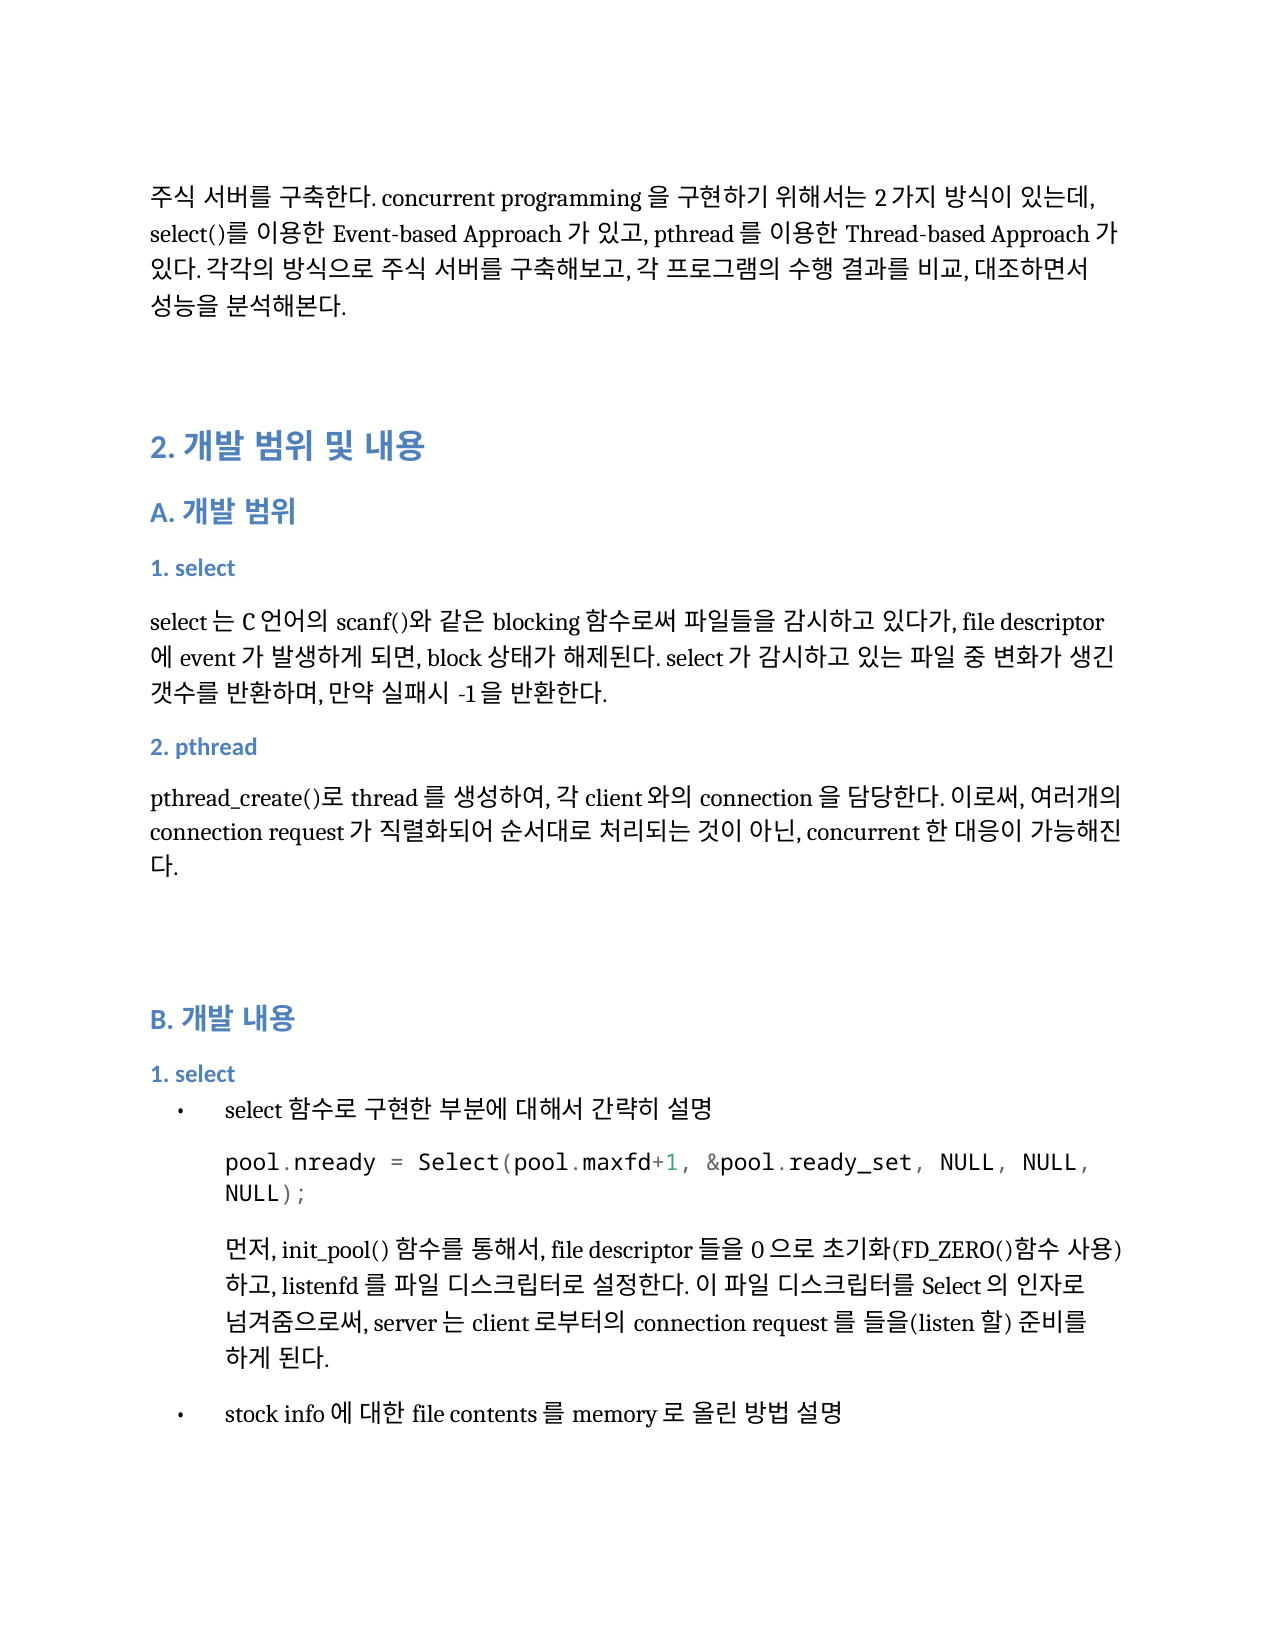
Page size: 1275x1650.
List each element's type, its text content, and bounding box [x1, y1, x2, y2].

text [150, 177, 1125, 322]
text select는 C언어의 scanf()와 같은 blocking 함수로써 파일들을 감시하고 있다가, file descriptor에 event가 발생하게 되면, block 상태가 해제된다. select가 감시하고 있는 파일 중 변화가 생긴 갯수를 반환하며, 만약 실패시 -1을 반환한다. [150, 601, 1125, 710]
subtitle B. 개발 내용 [150, 998, 1125, 1038]
list pool.nready = Select(pool.maxfd+1, &pool.ready_set, NULL, NULL, NULL); [175, 1146, 1125, 1209]
subtitle 1. select [150, 552, 1125, 582]
subtitle 2. pthread [150, 731, 1125, 761]
list select 함수로 구현한 부분에 대해서 간략히 설명 [175, 1089, 1125, 1125]
text pthread_create()로 thread를 생성하여, 각 client와의 connection을 담당한다. 이로써, 여러개의 connection request가 직렬화되어 순서대로 처리되는 것이 아닌, concurrent한 대응이 가능해진다. [150, 780, 1125, 882]
list 먼저, init_pool() 함수를 통해서, file descriptor들을 0으로 초기화(FD_ZERO()함수 사용)하고, listenfd를 파일 디스크립터로 설정한다. 이 파일 디스크립터를 Select의 인자로 넘겨줌으로써, server는 client로부터의 connection request를 들을(listen할) 준비를 하게 된다. [175, 1229, 1125, 1374]
subtitle A. 개발 범위 [150, 489, 1125, 531]
list stock info에 대한 file contents를 memory로 올린 방법 설명 [175, 1395, 1125, 1429]
subtitle 2. 개발 범위 및 내용 [150, 420, 1125, 468]
subtitle 1. select [150, 1058, 1125, 1089]
